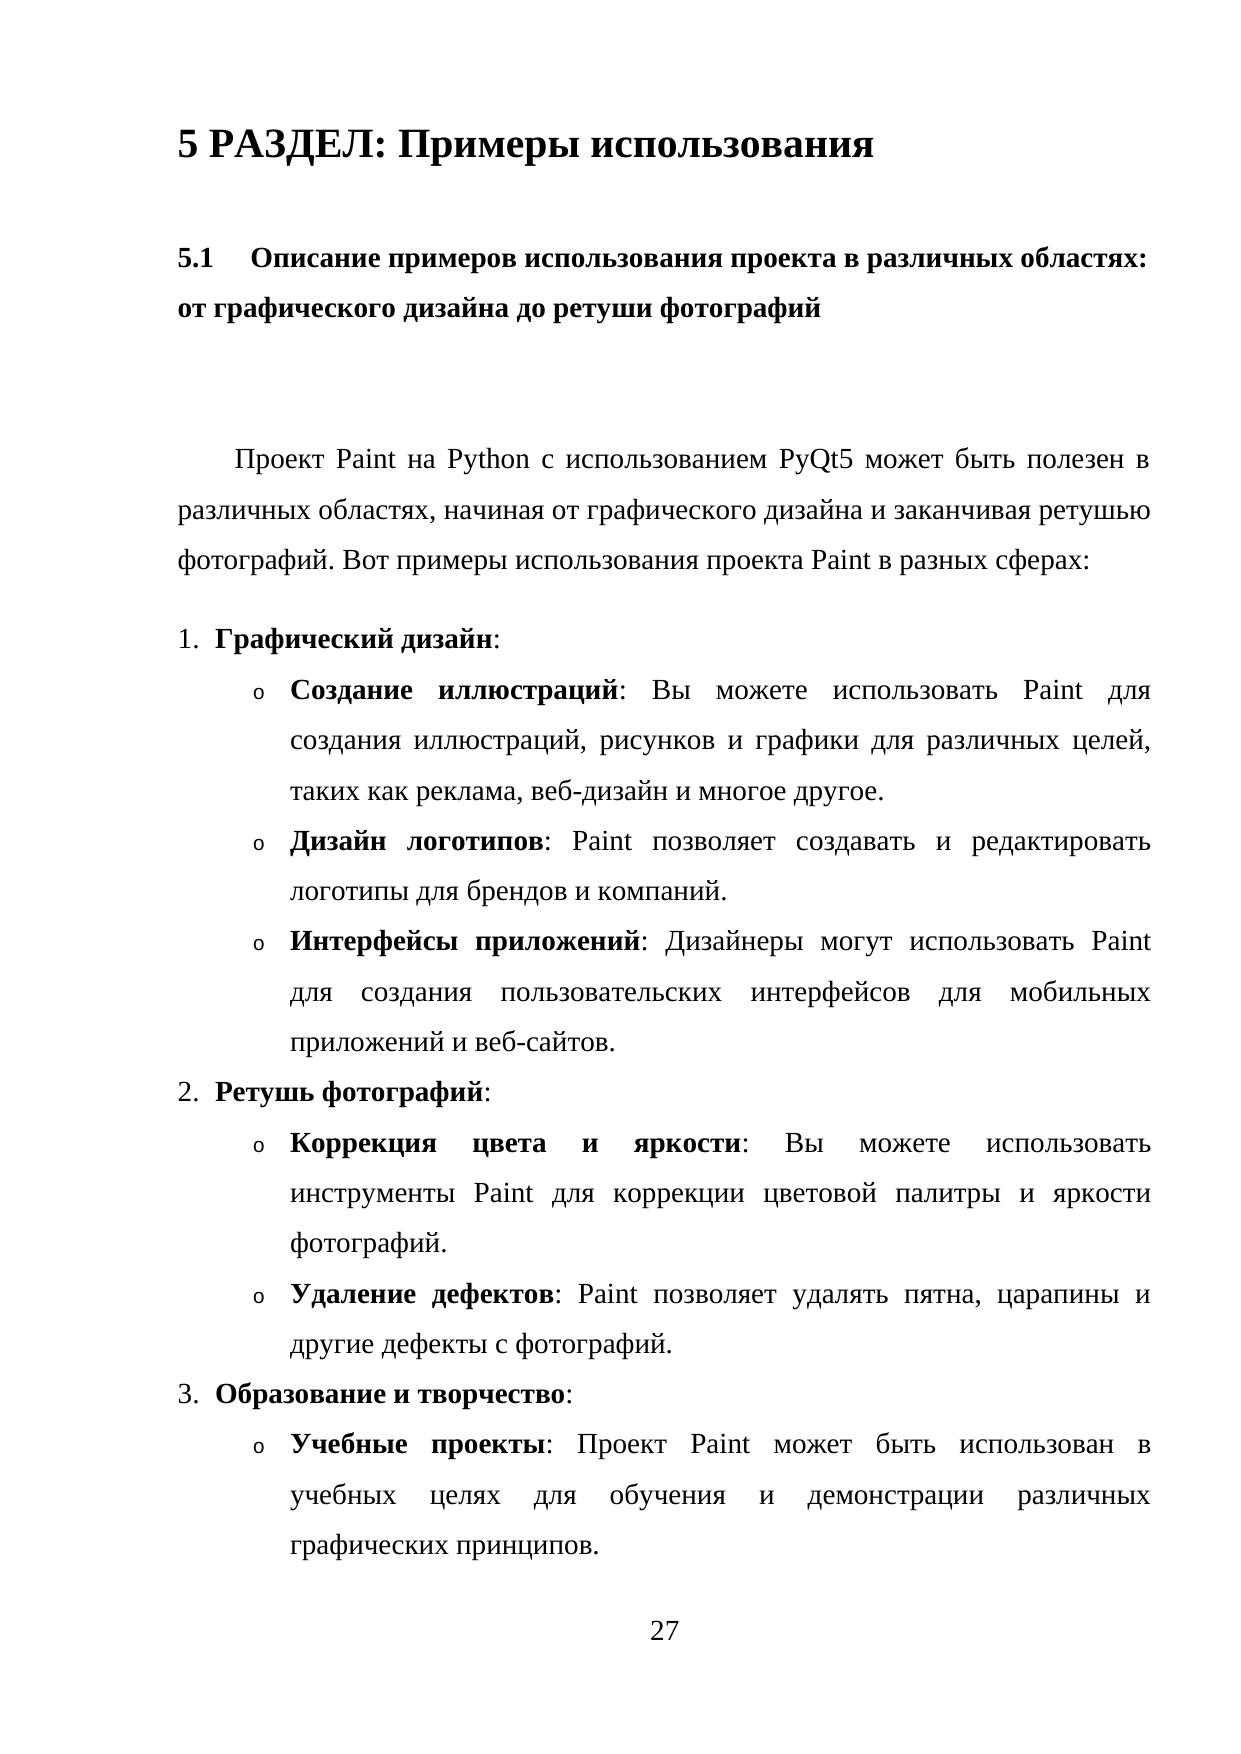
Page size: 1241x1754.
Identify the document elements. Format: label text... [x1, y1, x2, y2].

list Ретушь фотографий: [177, 1074, 1152, 1108]
list Коррекция цвета и яркости: Вы можете использовать инструменты Paint для коррекции цветовой палитры и яркости фотографий. [252, 1125, 1152, 1259]
list Создание иллюстраций: Вы можете использовать Paint для создания иллюстраций, рисунков и графики для различных целей, таких как реклама, веб-дизайн и многое другое. [252, 672, 1152, 806]
list Учебные проекты: Проект Paint может быть использован в учебных целях для обучения и демонстрации различных графических принципов. [252, 1427, 1152, 1561]
text 5 РАЗДЕЛ: Примеры использования [177, 118, 1152, 166]
text 5.1 Описание примеров использования проекта в различных областях: от графического дизайна до ретуши фотографий [177, 240, 1152, 324]
list Удаление дефектов: Paint позволяет удалять пятна, царапины и другие дефекты с фотографий. [252, 1276, 1152, 1359]
text Проект Paint на Python с использованием PyQt5 может быть полезен в различных областях, начиная от графического дизайна и заканчивая ретушью фотографий. Вот примеры использования проекта Paint в разных сферах: [177, 442, 1152, 576]
list Интерфейсы приложений: Дизайнеры могут использовать Paint для создания пользовательских интерфейсов для мобильных приложений и веб-сайтов. [252, 923, 1152, 1058]
list Графический дизайн: [177, 622, 1152, 655]
list Дизайн логотипов: Paint позволяет создавать и редактировать логотипы для брендов и компаний. [252, 823, 1152, 907]
list Образование и творчество: [177, 1376, 1152, 1410]
